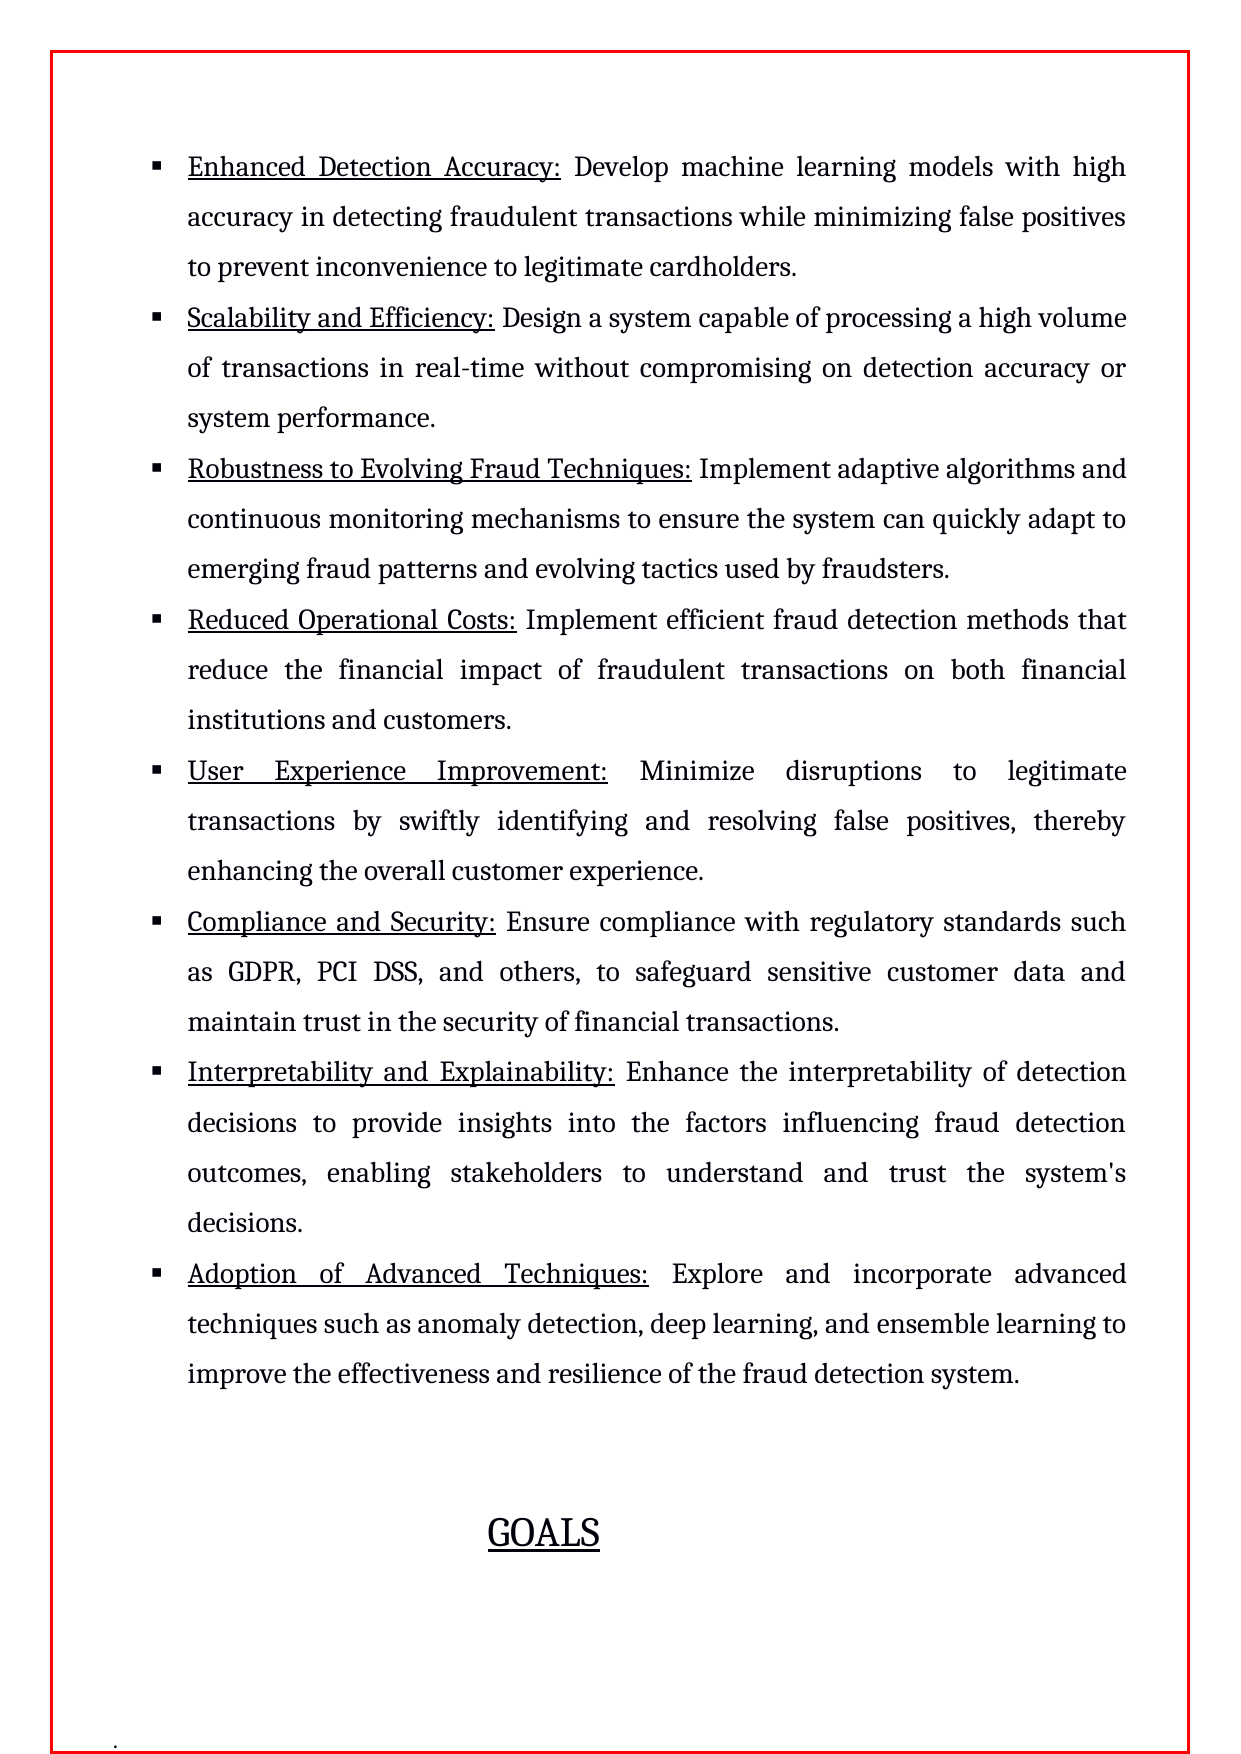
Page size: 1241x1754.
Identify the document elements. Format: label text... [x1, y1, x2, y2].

list Reduced Operational Costs: Implement efficient fraud detection methods that reduce the financial impact of fraudulent transactions on both financial institutions and customers. [150, 603, 1128, 737]
list GOALS [187, 1508, 1128, 1556]
list Robustness to Evolving Fraud Techniques: Implement adaptive algorithms and continuous monitoring mechanisms to ensure the system can quickly adapt to emerging fraud patterns and evolving tactics used by fraudsters. [150, 452, 1128, 586]
list Interpretability and Explainability: Enhance the interpretability of detection decisions to provide insights into the factors influencing fraud detection outcomes, enabling stakeholders to understand and trust the system's decisions. [150, 1056, 1128, 1240]
list Scalability and Efficiency: Design a system capable of processing a high volume of transactions in real-time without compromising on detection accuracy or system performance. [150, 301, 1128, 435]
list Compliance and Security: Ensure compliance with regulatory standards such as GDPR, PCI DSS, and others, to safeguard sensitive customer data and maintain trust in the security of financial transactions. [150, 905, 1128, 1039]
list Enhanced Detection Accuracy: Develop machine learning models with high accuracy in detecting fraudulent transactions while minimizing false positives to prevent inconvenience to legitimate cardholders. [150, 150, 1128, 284]
list User Experience Improvement: Minimize disruptions to legitimate transactions by swiftly identifying and resolving false positives, thereby enhancing the overall customer experience. [150, 754, 1128, 888]
list Adoption of Advanced Techniques: Explore and incorporate advanced techniques such as anomaly detection, deep learning, and ensemble learning to improve the effectiveness and resilience of the fraud detection system. [150, 1257, 1128, 1391]
